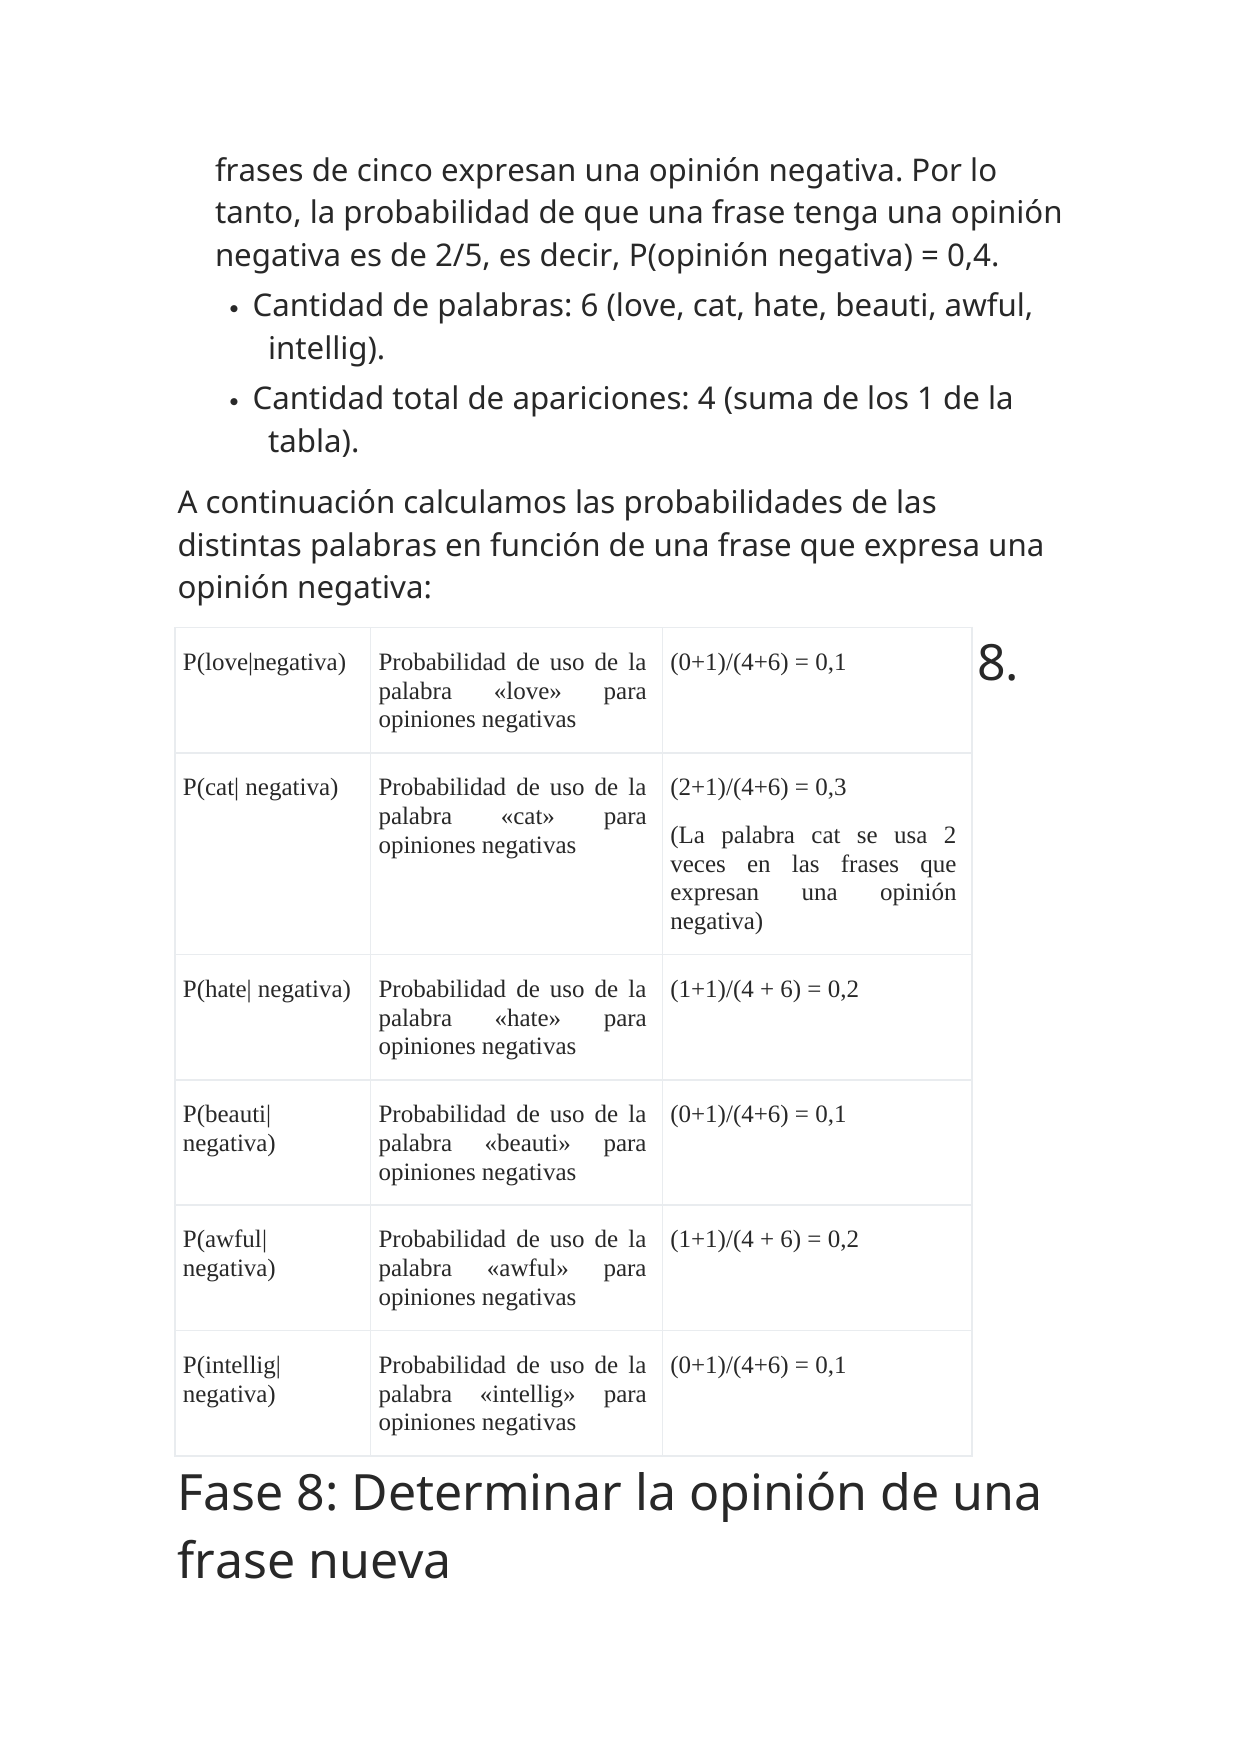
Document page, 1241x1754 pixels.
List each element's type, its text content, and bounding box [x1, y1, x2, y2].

table_cell (2+1)/(4+6) = 0,3 (La palabra cat se usa 2 veces en las frases que expresan una opinión negativa) [663, 754, 971, 954]
table_cell (1+1)/(4 + 6) = 0,2 [663, 955, 971, 1079]
table_header P(love|negativa) [176, 628, 370, 752]
table_cell Probabilidad de uso de la palabra «awful» para opiniones negativas [371, 1206, 662, 1329]
table_cell (0+1)/(4+6) = 0,1 [663, 1081, 971, 1204]
table_header Probabilidad de uso de la palabra «love» para opiniones negativas [371, 628, 662, 752]
table_cell P(hate| negativa) [176, 955, 370, 1079]
table_cell Probabilidad de uso de la palabra «hate» para opiniones negativas [371, 955, 662, 1079]
table_cell P(beauti| negativa) [176, 1081, 370, 1204]
table_cell Probabilidad de uso de la palabra «cat» para opiniones negativas [371, 754, 662, 954]
list Cantidad total de apariciones: 4 (suma de los 1 de la tabla). [230, 376, 1063, 461]
text A continuación calculamos las probabilidades de las distintas palabras en función de una frase que expresa una opinión negativa: [177, 480, 1063, 608]
table_cell Probabilidad de uso de la palabra «beauti» para opiniones negativas [371, 1081, 662, 1204]
table_cell P(intellig| negativa) [176, 1331, 370, 1455]
table_cell Probabilidad de uso de la palabra «intellig» para opiniones negativas [371, 1331, 662, 1455]
list Cantidad de palabras: 6 (love, cat, hate, beauti, awful, intellig). [230, 283, 1063, 368]
table_header (0+1)/(4+6) = 0,1 [663, 628, 971, 752]
table_cell (1+1)/(4 + 6) = 0,2 [663, 1206, 971, 1329]
table_cell (0+1)/(4+6) = 0,1 [663, 1331, 971, 1455]
text 8. Fase 8: Determinar la opinión de una frase nueva [177, 627, 1063, 1593]
table_cell P(cat| negativa) [176, 754, 370, 954]
table_cell P(awful| negativa) [176, 1206, 370, 1329]
